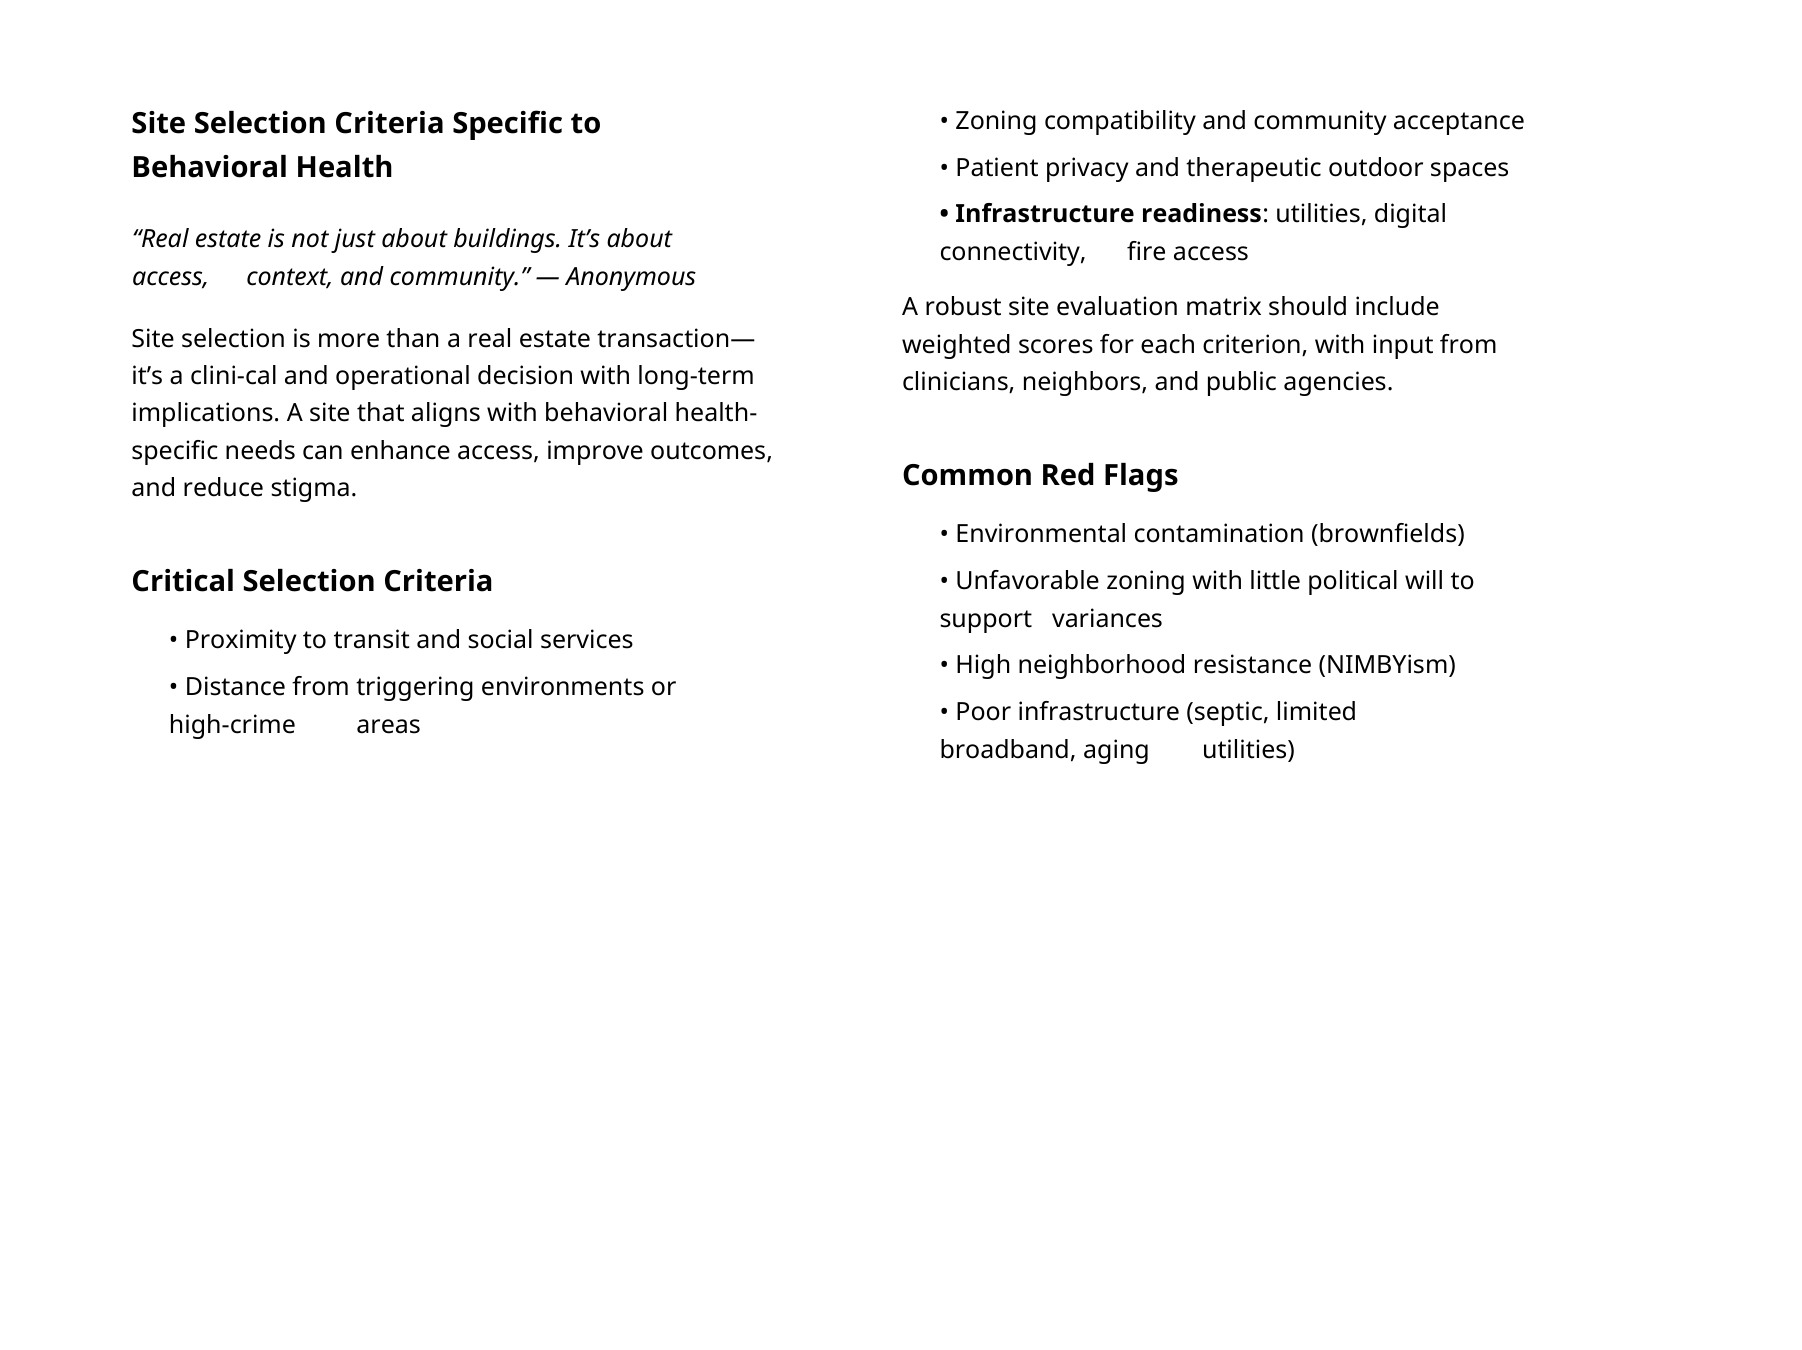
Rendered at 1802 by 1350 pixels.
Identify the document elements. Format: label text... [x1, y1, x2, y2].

text A robust site evaluation matrix should include weighted scores for each criterion, with input from clinicians, neighbors, and public agencies. [902, 289, 1537, 398]
text • High neighborhood resistance (NIMBYism) [939, 647, 1672, 681]
text Site Selection Criteria Specific to Behavioral Health [131, 102, 692, 186]
text • Zoning compatibility and community acceptance [939, 102, 1672, 136]
text Critical Selection Criteria [131, 561, 902, 600]
text • Patient privacy and therapeutic outdoor spaces [939, 149, 1672, 183]
text Common Red Flags [902, 455, 1672, 494]
text • Distance from triggering environments or high-crime areas [169, 669, 737, 741]
text • Proximity to transit and social services [169, 622, 902, 656]
text • Poor infrastructure (septic, limited broadband, aging utilities) [939, 694, 1492, 766]
text Site selection is more than a real estate transaction—it’s a clini-cal and operational decision with long-term implications. A site that aligns with behavioral health-specific needs can enhance access, improve outcomes, and reduce stigma. [131, 320, 782, 504]
text • Environmental contamination (brownfields) [939, 516, 1672, 550]
text “Real estate is not just about buildings. It’s about access, context, and community.” — Anonymous [132, 221, 722, 293]
text • Infrastructure readiness: utilities, digital connectivity, fire access [939, 196, 1537, 268]
text • Unfavorable zoning with little political will to support variances [939, 563, 1507, 635]
